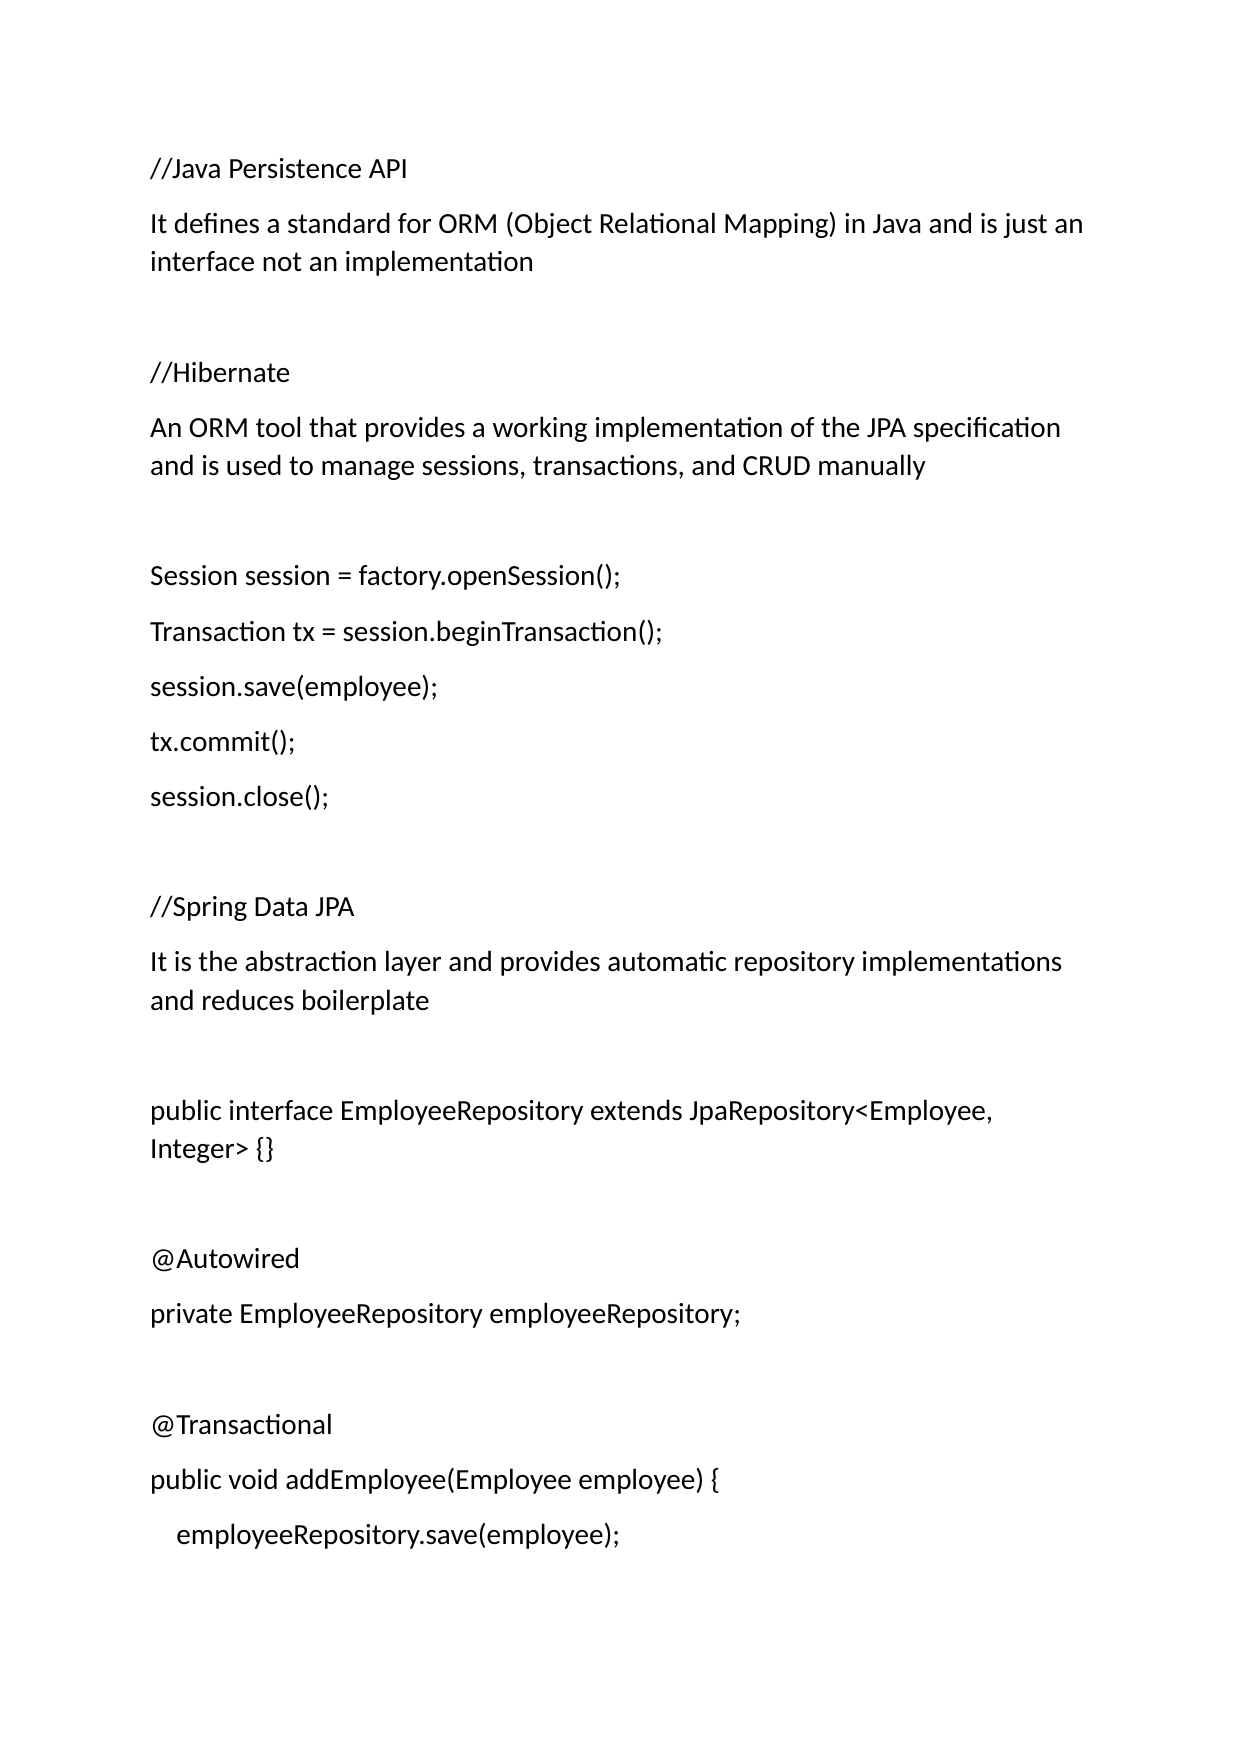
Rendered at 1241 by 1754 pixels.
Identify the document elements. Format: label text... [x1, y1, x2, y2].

text //Java Persistence API [150, 150, 1090, 186]
text It is the abstraction layer and provides automatic repository implementations and reduces boilerplate [150, 943, 1090, 1017]
text employeeRepository.save(employee); [150, 1516, 1090, 1552]
text Session session = factory.openSession(); [150, 557, 1090, 593]
text An ORM tool that provides a working implementation of the JPA specification and is used to manage sessions, transactions, and CRUD manually [150, 409, 1090, 483]
text Transaction tx = session.beginTransaction(); [150, 613, 1090, 648]
text @Transactional [150, 1406, 1090, 1441]
text public void addEmployee(Employee employee) { [150, 1461, 1090, 1497]
text @Autowired [150, 1241, 1090, 1276]
text session.close(); [150, 778, 1090, 813]
text tx.commit(); [150, 723, 1090, 758]
text public interface EmployeeRepository extends JpaRepository<Employee, Integer> {} [150, 1092, 1090, 1166]
text //Spring Data JPA [150, 888, 1090, 924]
text It defines a standard for ORM (Object Relational Mapping) in Java and is just an interface not an implementation [150, 205, 1090, 279]
text session.save(employee); [150, 668, 1090, 703]
text //Hibernate [150, 354, 1090, 389]
text private EmployeeRepository employeeRepository; [150, 1296, 1090, 1331]
